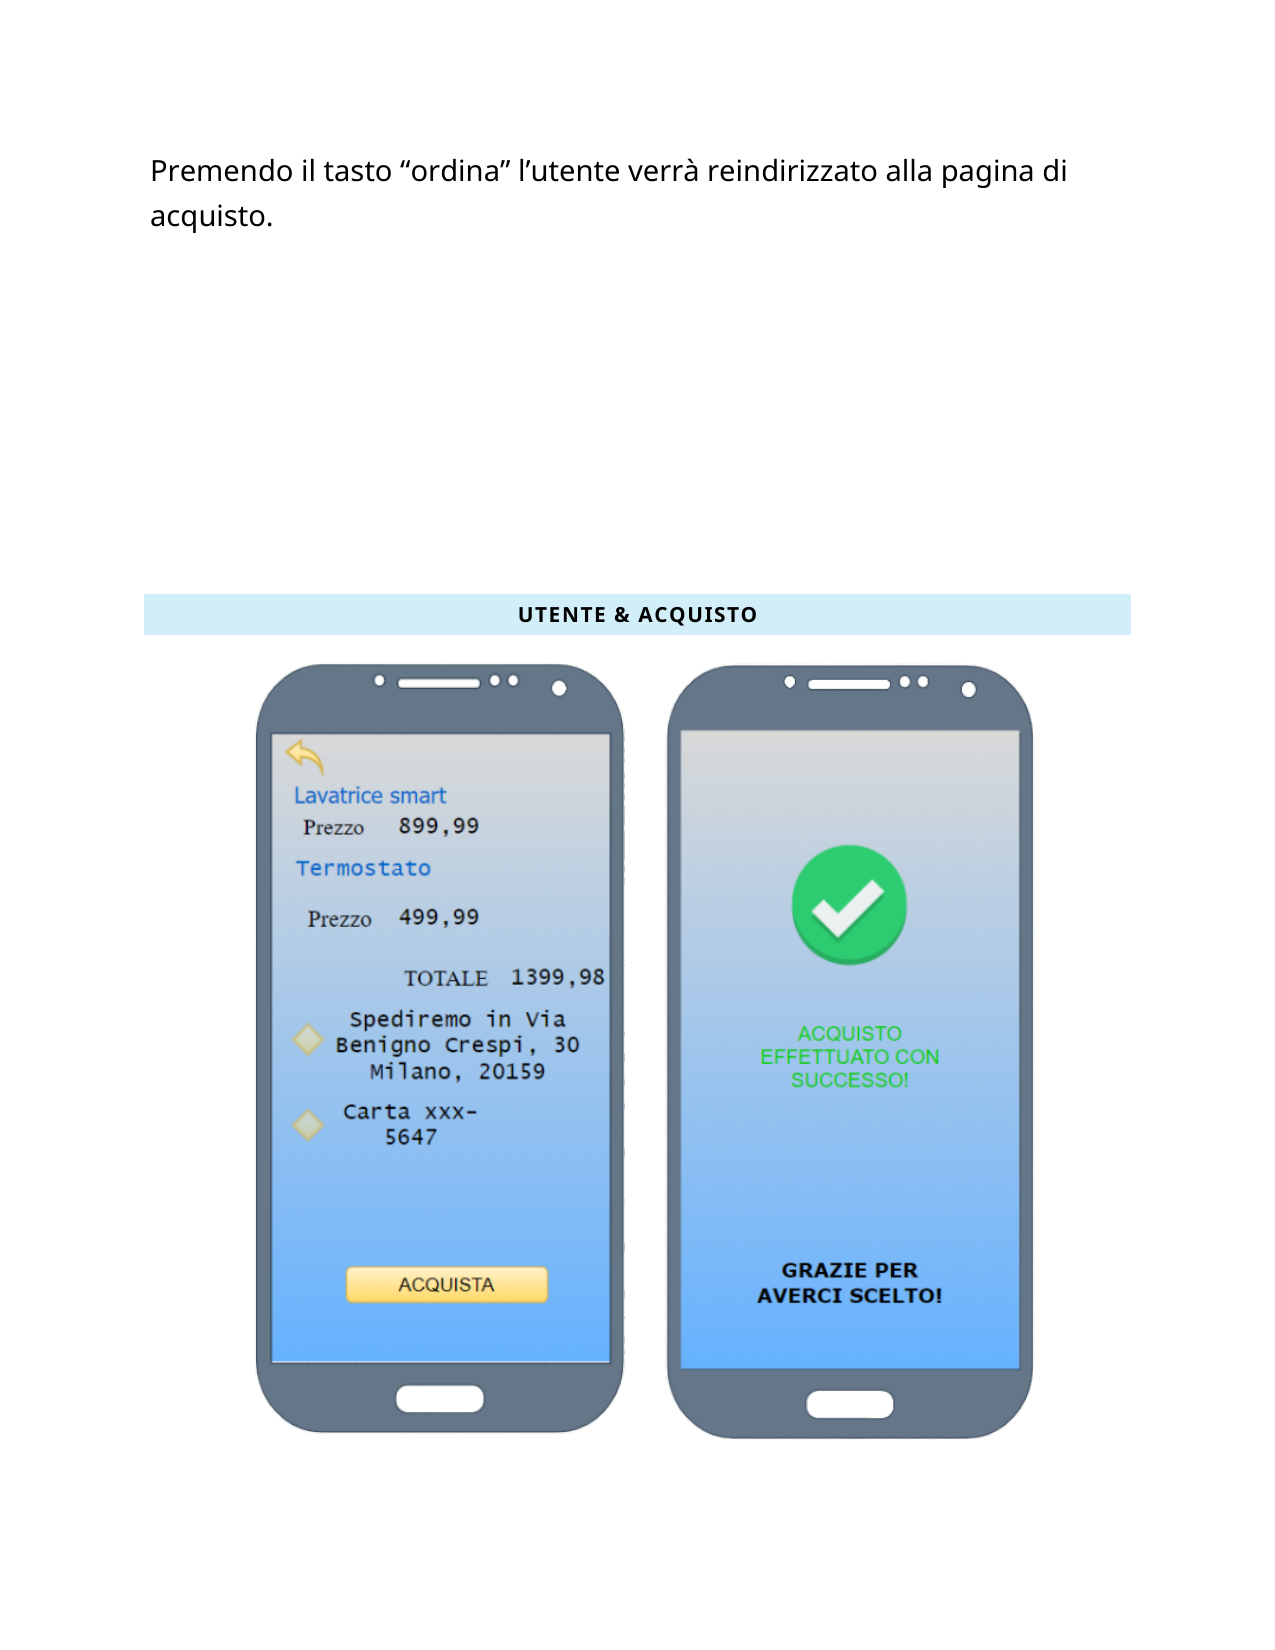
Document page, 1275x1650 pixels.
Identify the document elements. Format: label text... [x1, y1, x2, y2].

picture [218, 650, 1057, 1456]
text Premendo il tasto “ordina” l’utente verrà reindirizzato alla pagina di acquisto. [150, 150, 1125, 235]
subtitle UTENTE & ACQUISTO [150, 601, 1125, 629]
